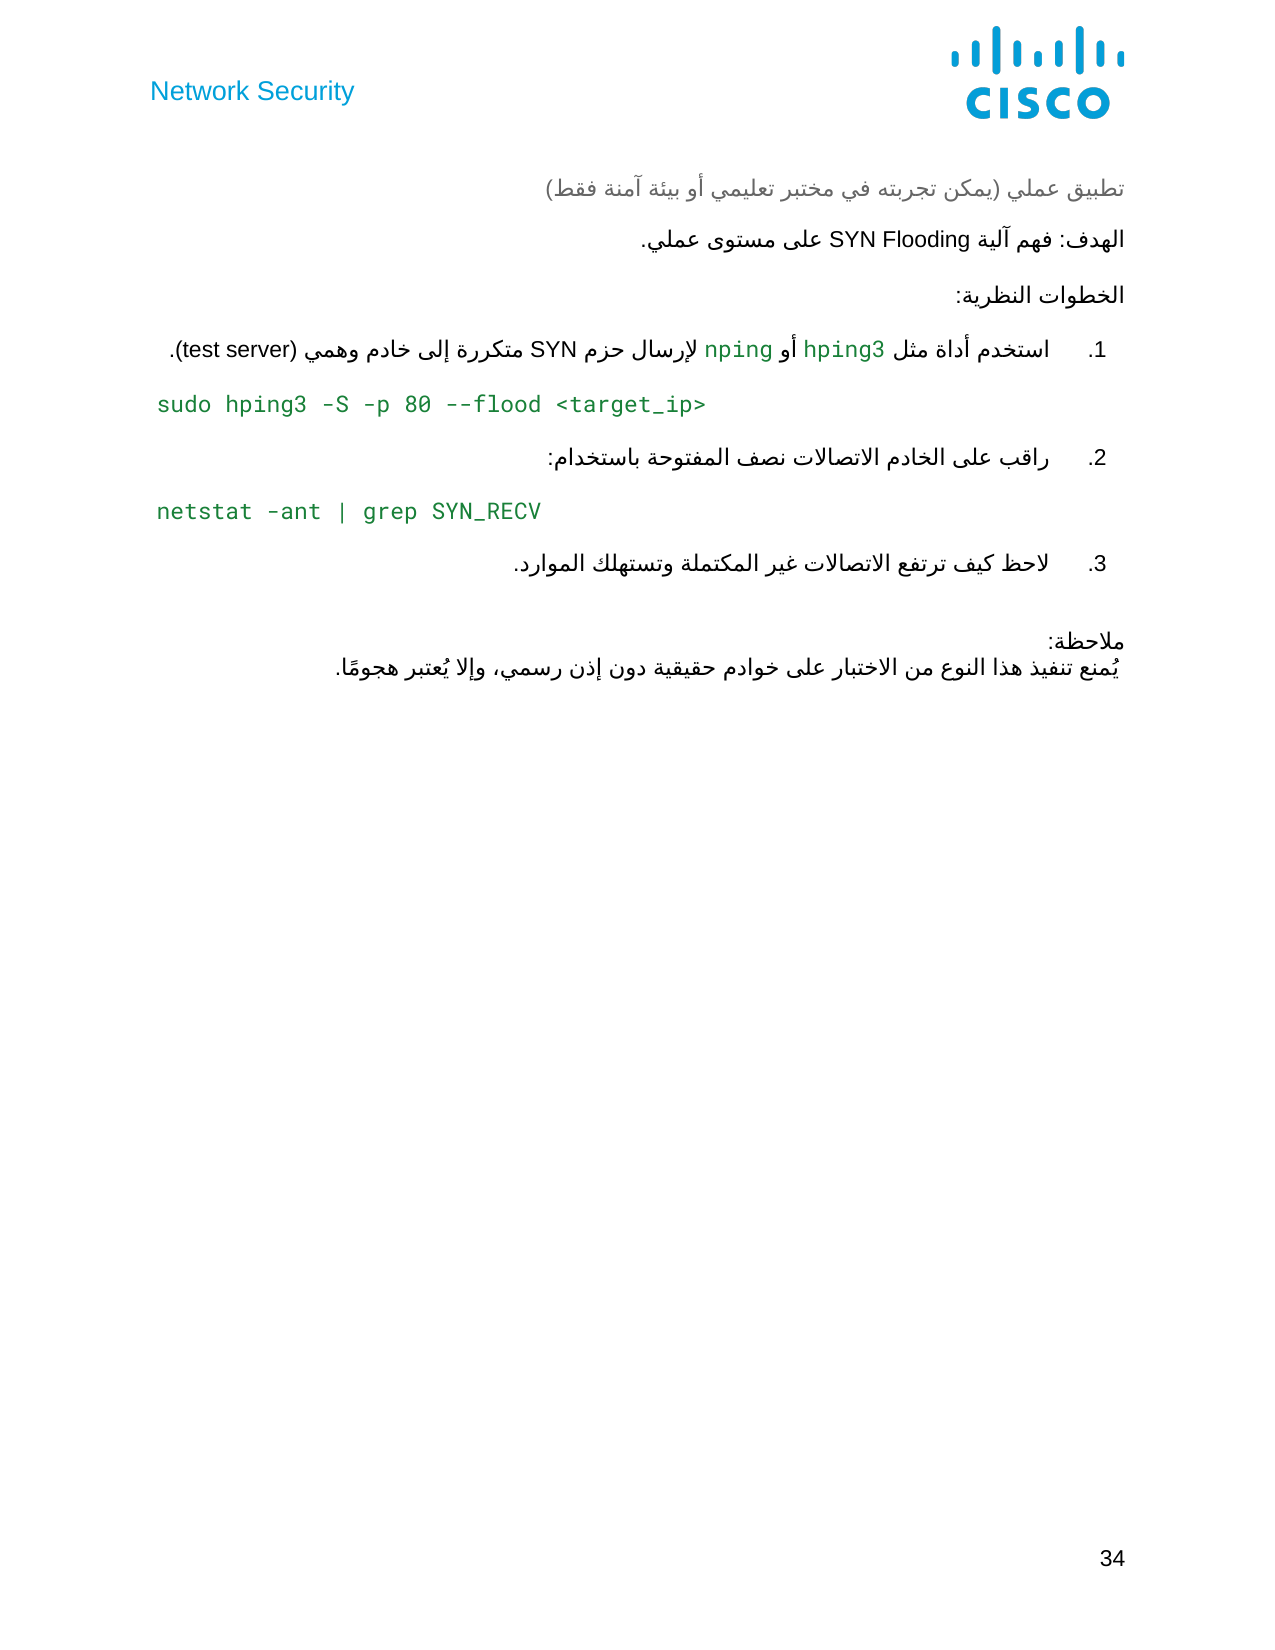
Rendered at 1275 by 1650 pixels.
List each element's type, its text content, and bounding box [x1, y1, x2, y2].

text الهدف: فهم آلية SYN Flooding على مستوى عملي. [150, 226, 1125, 253]
subtitle تطبيق عملي (يمكن تجربته في مختبر تعليمي أو بيئة آمنة فقط) [150, 175, 1125, 201]
text sudo hping3 -S -p 80 --flood <target_ip> [150, 388, 1125, 419]
text netstat -ant | grep SYN_RECV [150, 495, 1125, 525]
list لاحظ كيف ترتفع الاتصالات غير المكتملة وتستهلك الموارد. [150, 550, 1087, 603]
picture [951, 26, 1125, 119]
picture [1086, 96, 1101, 110]
list راقب على الخادم الاتصالات نصف المفتوحة باستخدام: [150, 444, 1087, 470]
list استخدم أداة مثل hping3 أو nping لإرسال حزم SYN متكررة إلى خادم وهمي (test server). [150, 333, 1087, 363]
text الخطوات النظرية: [150, 282, 1125, 308]
text ملاحظة: يُمنع تنفيذ هذا النوع من الاختبار على خوادم حقيقية دون إذن رسمي، وإلا يُعتبر هجومًا. [150, 628, 1125, 681]
